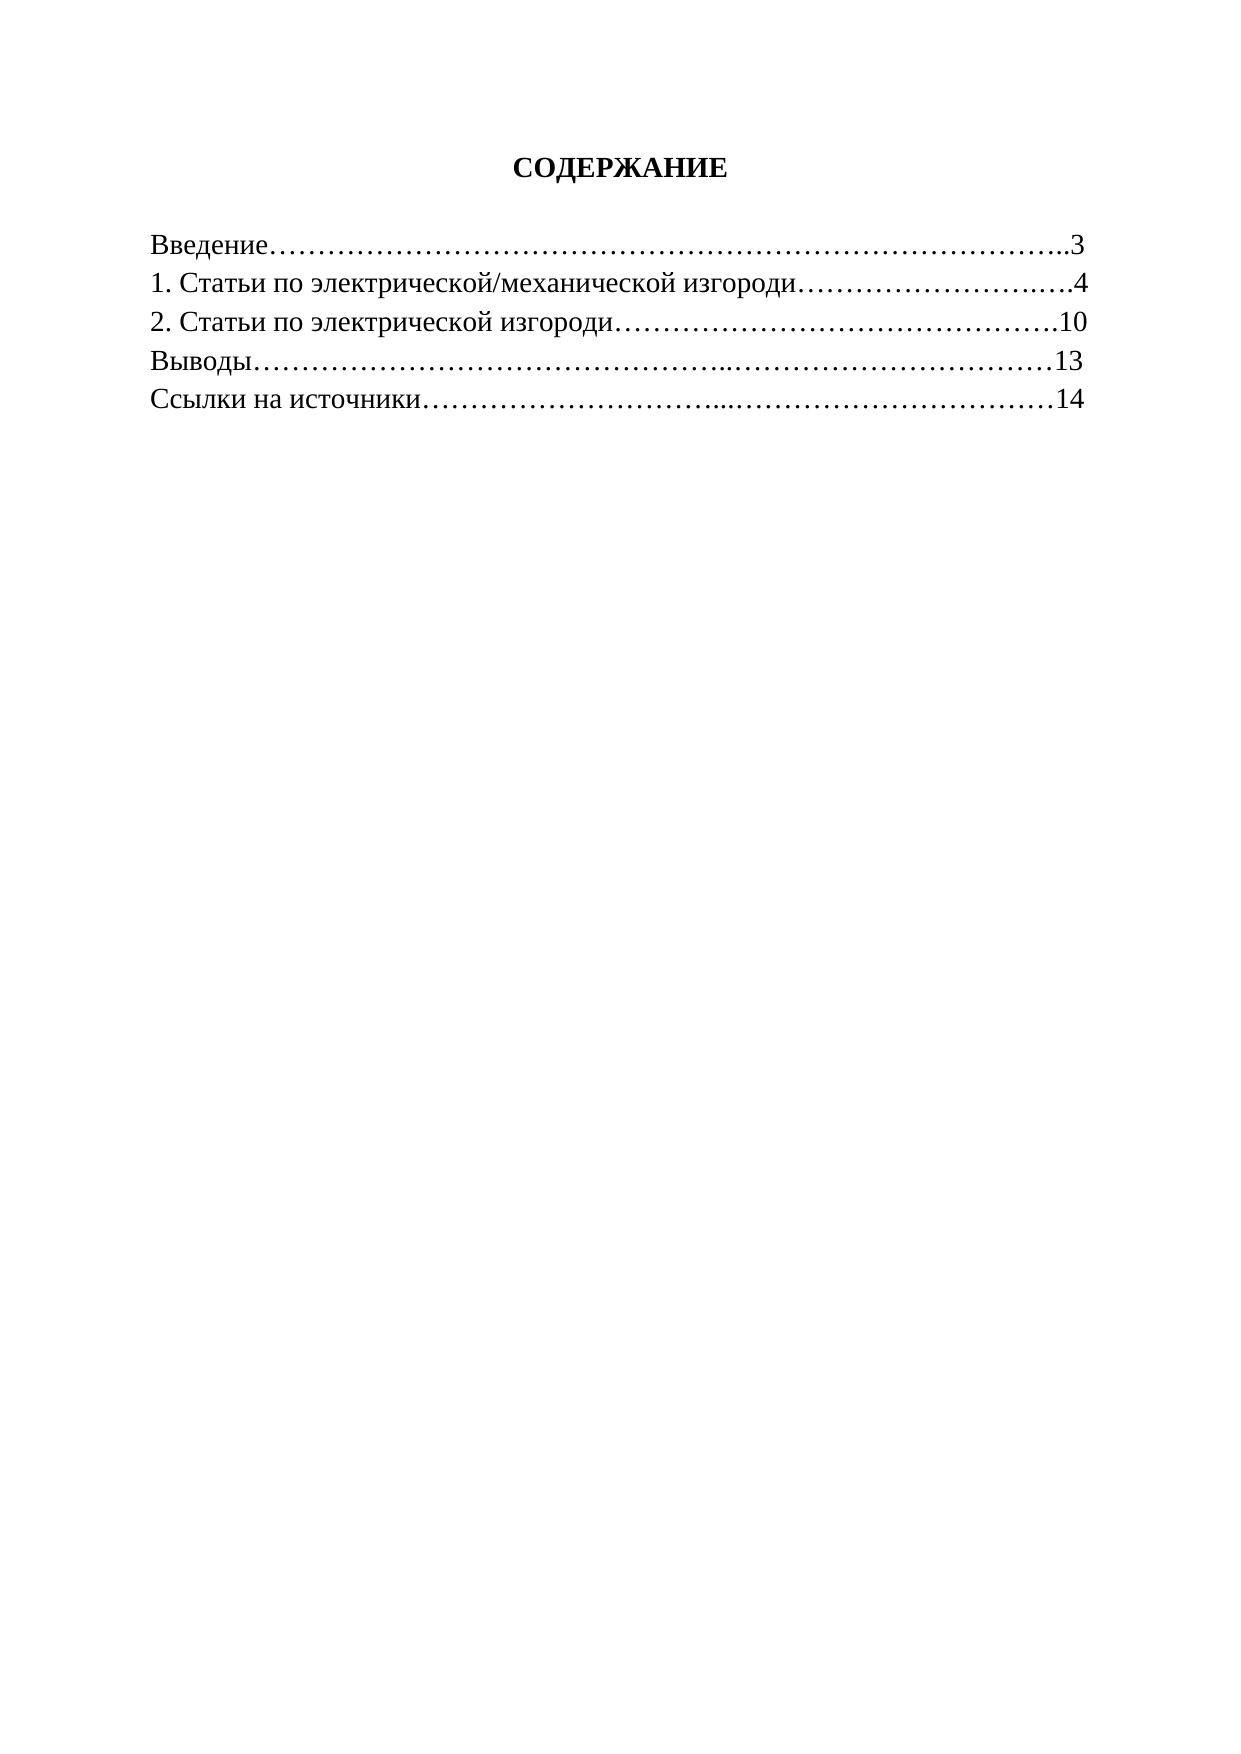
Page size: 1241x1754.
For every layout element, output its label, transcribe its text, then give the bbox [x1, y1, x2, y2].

text Введение………………………………………………………………………..3 [150, 227, 1090, 261]
text СОДЕРЖАНИЕ [150, 150, 1090, 183]
text 1. Статьи по электрической/механической изгороди…………………….….4 [150, 266, 1090, 299]
text Выводы…………………………………………..……………………………13 [150, 343, 1090, 376]
text Ссылки на источники…………………………...……………………………14 [150, 381, 1090, 415]
text 2. Статьи по электрической изгороди……………………………………….10 [150, 304, 1090, 338]
